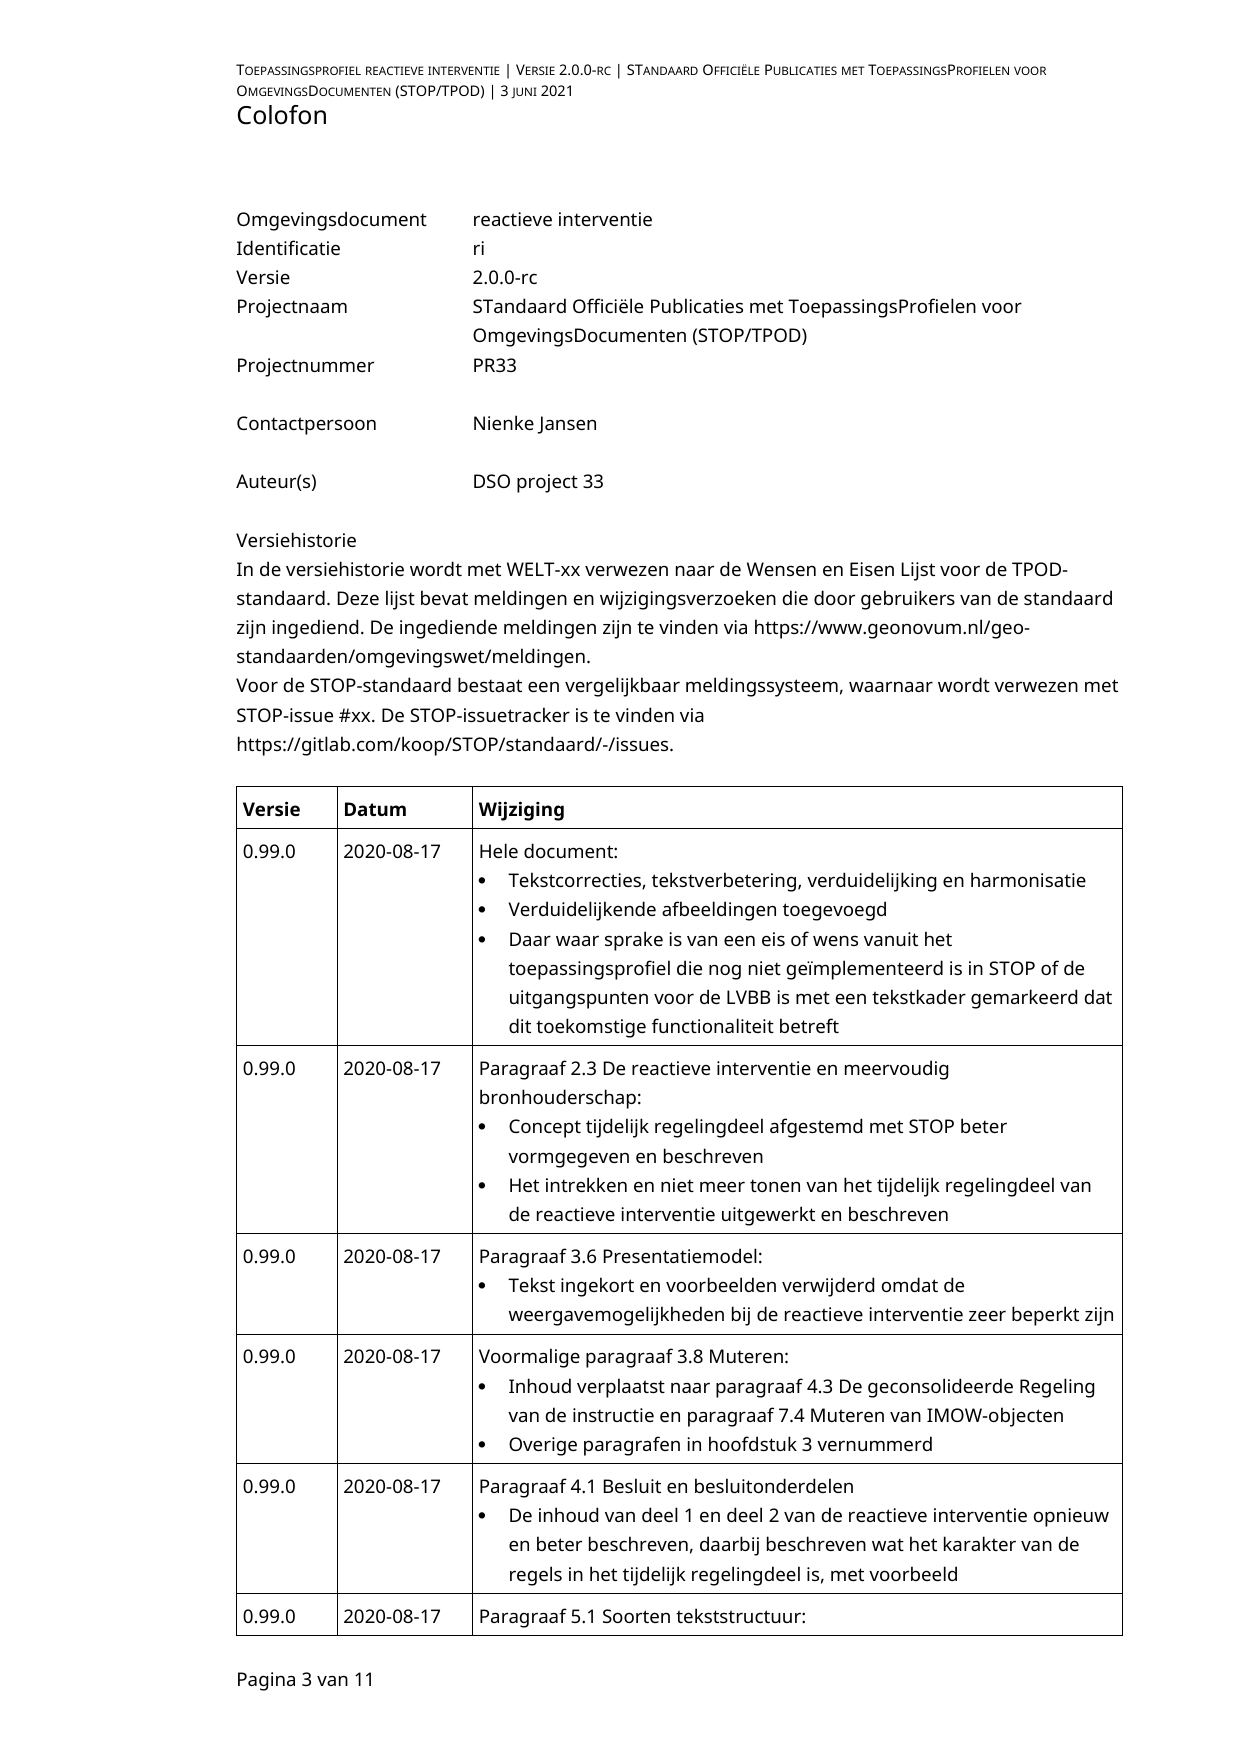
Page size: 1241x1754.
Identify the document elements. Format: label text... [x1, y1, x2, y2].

table_cell 2020-08-17 [338, 1335, 472, 1463]
text In de versiehistorie wordt met WELT-xx verwezen naar de Wensen en Eisen Lijst voor de TPOD-standaard. Deze lijst bevat meldingen en wijzigingsverzoeken die door gebruikers van de standaard zijn ingediend. De ingediende meldingen zijn te vinden via https://www.geonovum.nl/geo-standaarden/omgevingswet/meldingen. [236, 553, 1122, 669]
text Identificatie ri [236, 232, 1122, 261]
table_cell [473, 1594, 1122, 1635]
text Omgevingsdocument reactieve interventie [236, 203, 1122, 232]
table_cell 2020-08-17 [338, 1046, 472, 1233]
text Colofon [236, 101, 1122, 130]
text Projectnummer PR33 [236, 349, 1122, 378]
table_cell 0.99.0 [237, 1594, 337, 1635]
table_cell Paragraaf 3.6 Presentatiemodel: Tekst ingekort en voorbeelden verwijderd omdat de weergavemogelijkheden bij de reactieve interventie zeer beperkt zijn [473, 1234, 1122, 1334]
table_cell 2020-08-17 [338, 1464, 472, 1593]
table_header Wijziging [473, 787, 1122, 828]
table_cell 0.99.0 [237, 1464, 337, 1593]
table_cell Hele document: Tekstcorrecties, tekstverbetering, verduidelijking en harmonisatie Verduidelijkende afbeeldingen toegevoegd Daar waar sprake is van een eis of wens vanuit het toepassingsprofiel die nog niet geïmplementeerd is in STOP of de uitgangspunten voor de LVBB is met een tekstkader gemarkeerd dat dit toekomstige functionaliteit betreft [473, 829, 1122, 1045]
text Contactpersoon Nienke Jansen [236, 407, 1122, 436]
text Versie 2.0.0-rc [236, 261, 1122, 290]
table_cell Voormalige paragraaf 3.8 Muteren: Inhoud verplaatst naar paragraaf 4.3 De geconsolideerde Regeling van de instructie en paragraaf 7.4 Muteren van IMOW-objecten Overige paragrafen in hoofdstuk 3 vernummerd [473, 1335, 1122, 1463]
table_cell 0.99.0 [237, 1046, 337, 1233]
text Projectnaam STandaard Officiële Publicaties met ToepassingsProfielen voor OmgevingsDocumenten (STOP/TPOD) [236, 290, 1122, 349]
table_cell 2020-08-17 [338, 829, 472, 1045]
table_cell 0.99.0 [237, 1335, 337, 1463]
table_header Datum [338, 787, 472, 828]
table_header Versie [237, 787, 337, 828]
text Auteur(s) DSO project 33 [236, 465, 1122, 494]
table_cell Paragraaf 4.1 Besluit en besluitonderdelen De inhoud van deel 1 en deel 2 van de reactieve interventie opnieuw en beter beschreven, daarbij beschreven wat het karakter van de regels in het tijdelijk regelingdeel is, met voorbeeld [473, 1464, 1122, 1593]
text Versiehistorie [236, 524, 1122, 553]
table_cell Paragraaf 2.3 De reactieve interventie en meervoudig bronhouderschap: Concept tijdelijk regelingdeel afgestemd met STOP beter vormgegeven en beschreven Het intrekken en niet meer tonen van het tijdelijk regelingdeel van de reactieve interventie uitgewerkt en beschreven [473, 1046, 1122, 1233]
text Voor de STOP-standaard bestaat een vergelijkbaar meldingssysteem, waarnaar wordt verwezen met STOP-issue #xx. De STOP-issuetracker is te vinden via https://gitlab.com/koop/STOP/standaard/-/issues. [236, 669, 1122, 757]
table_cell 0.99.0 [237, 1234, 337, 1334]
table_cell 2020-08-17 [338, 1594, 472, 1635]
table_cell 2020-08-17 [338, 1234, 472, 1334]
table_cell 0.99.0 [237, 829, 337, 1045]
